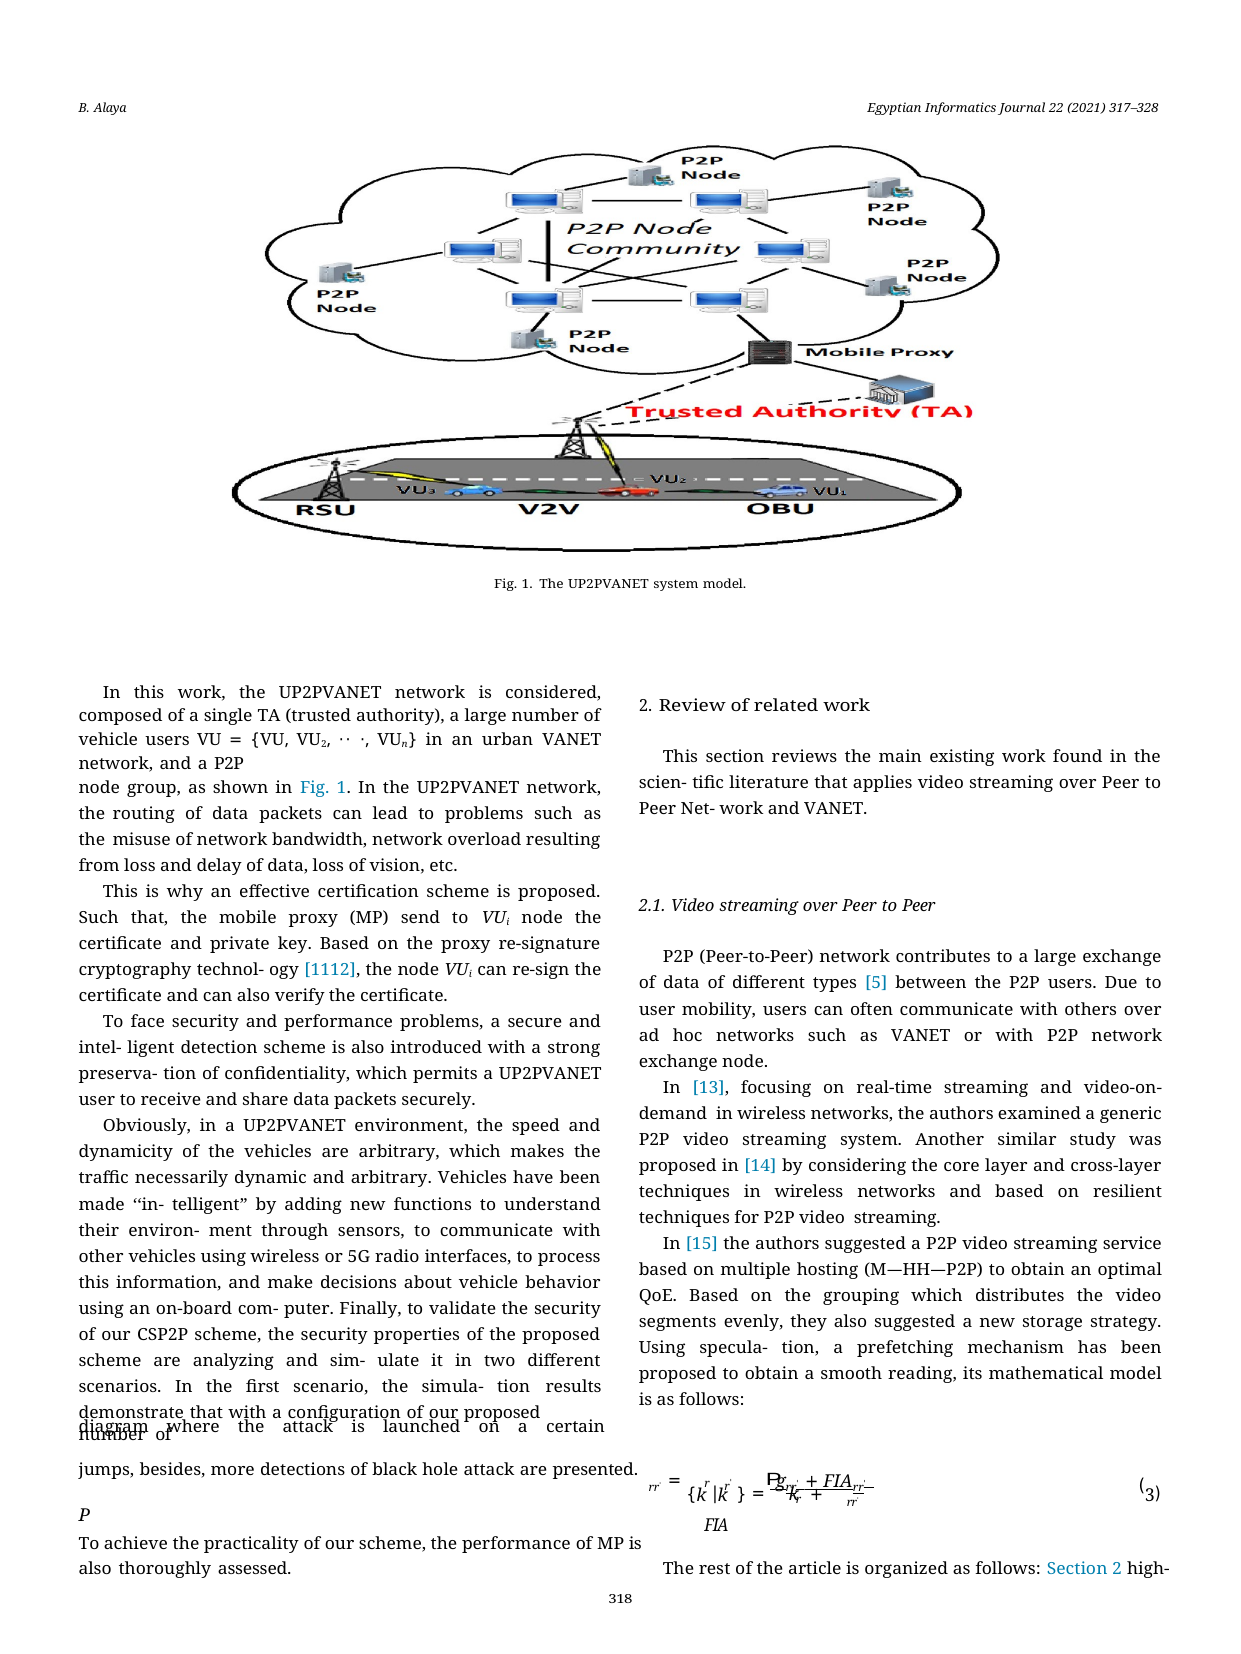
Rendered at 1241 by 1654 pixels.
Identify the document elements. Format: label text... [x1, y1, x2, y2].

text {k |k } = grr' + FIArr' 3) [686, 1458, 1173, 1495]
list Review of related work [638, 693, 1173, 716]
text jumps, besides, more detections of black hole attack are presented. P [78, 1457, 648, 1528]
text In [13], focusing on real-time streaming and video-on-demand in wireless networks, the authors examined a generic P2P video streaming system. Another similar study was proposed in [14] by considering the core layer and cross-layer techniques in wireless networks and based on resilient techniques for P2P video streaming. [638, 1075, 1162, 1228]
text To face security and performance problems, a secure and intel- ligent detection scheme is also introduced with a strong preserva- tion of confidentiality, which permits a UP2PVANET user to receive and share data packets securely. [78, 1010, 601, 1111]
list Video streaming over Peer to Peer [638, 894, 1173, 917]
text r rr' [796, 1495, 1173, 1510]
text node group, as shown in Fig. 1. In the UP2PVANET network, the routing of data packets can lead to problems such as the misuse of network bandwidth, network overload resulting from loss and delay of data, loss of vision, etc. [78, 775, 601, 876]
text In [15] the authors suggested a P2P video streaming service based on multiple hosting (M—HH—P2P) to obtain an optimal QoE. Based on the grouping which distributes the video segments evenly, they also suggested a new storage strategy. Using specula- tion, a prefetching mechanism has been proposed to obtain a smooth reading, its mathematical model is as follows: [638, 1232, 1162, 1411]
text Obviously, in a UP2PVANET environment, the speed and dynamicity of the vehicles are arbitrary, which makes the traffic necessarily dynamic and arbitrary. Vehicles have been made ‘‘in- telligent” by adding new functions to understand their environ- ment through sensors, to communicate with other vehicles using wireless or 5G radio interfaces, to process this information, and make decisions about vehicle behavior using an on-board com- puter. Finally, to validate the security of our CSP2P scheme, the security properties of the proposed scheme are analyzing and sim- ulate it in two different scenarios. In the first scenario, the simula- tion results demonstrate that with a configuration of our proposed [78, 1114, 601, 1423]
text This is why an effective certification scheme is proposed. Such that, the mobile proxy (MP) send to VUi node the certificate and private key. Based on the proxy re-signature cryptography technol- ogy [1112], the node VUi can re-sign the certificate and can also verify the certificate. [78, 880, 601, 1007]
text rr' = [648, 1470, 681, 1496]
text also thoroughly assessed. [78, 1557, 605, 1579]
picture [231, 145, 1000, 552]
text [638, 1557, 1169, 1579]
text In this work, the UP2PVANET network is considered, composed of a single TA (trusted authority), a large number of vehicle users VU = {VU, VU2, ·· ·, VUn} in an urban VANET network, and a P2P [78, 680, 601, 774]
text diagram where the attack is launched on a certain number of [78, 1427, 605, 1442]
text To achieve the practicality of our scheme, the performance of MP is [78, 1531, 648, 1554]
text P2P (Peer-to-Peer) network contributes to a large exchange of data of different types [5] between the P2P users. Due to user mobility, users can often communicate with others over ad hoc networks such as VANET or with P2P network exchange node. [638, 945, 1162, 1072]
text This section reviews the main existing work found in the scien- tific literature that applies video streaming over Peer to Peer Net- work and VANET. [638, 744, 1162, 819]
text Fig. 1. The UP2PVANET system model. [67, 575, 1173, 592]
